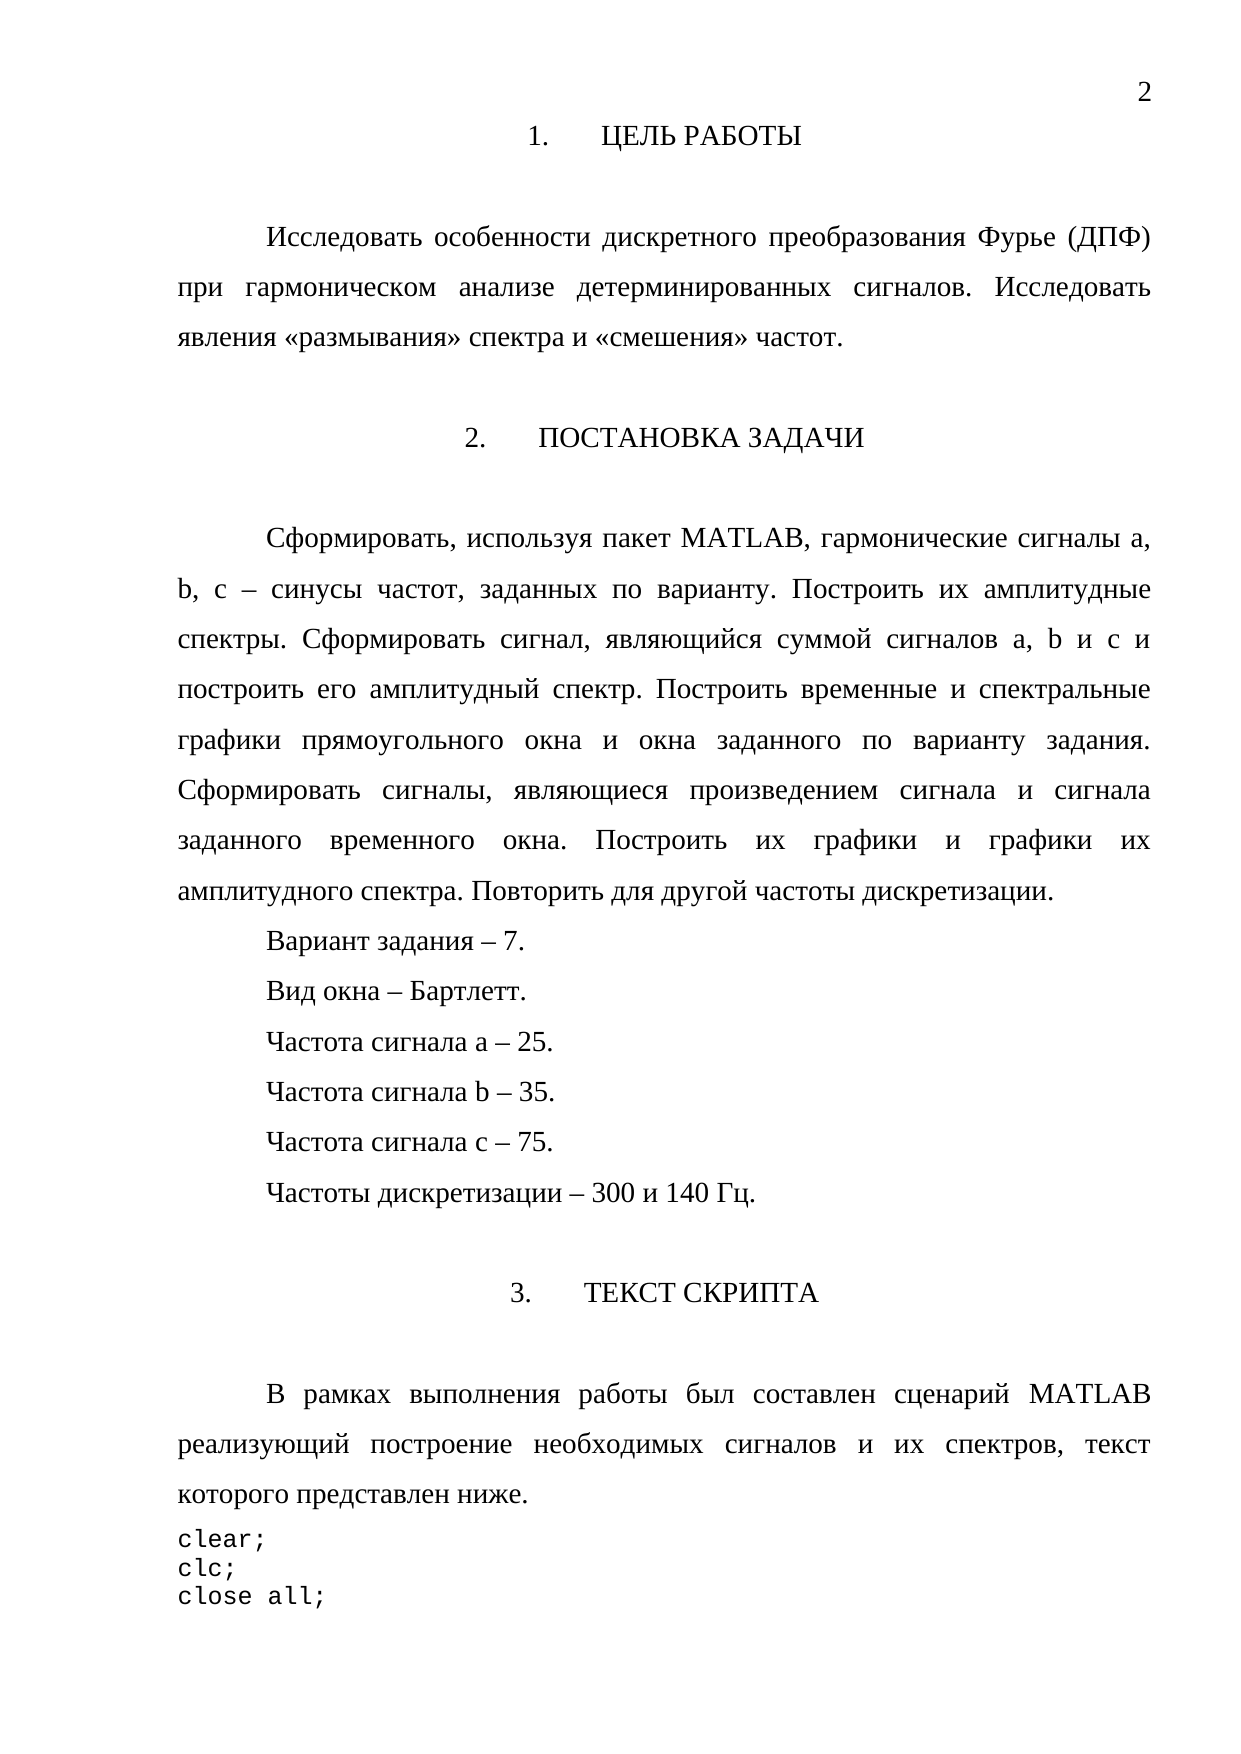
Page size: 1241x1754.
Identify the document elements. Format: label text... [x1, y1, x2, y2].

text Частота сигнала a – 25. [177, 1024, 1152, 1057]
text Частота сигнала c – 75. [177, 1124, 1152, 1158]
text Сформировать, используя пакет MATLAB, гармонические сигналы a, b, c – синусы частот, заданных по варианту. Построить их амплитудные спектры. Сформировать сигнал, являющийся суммой сигналов a, b и с и построить его амплитудный спектр. Построить временные и спектральные графики прямоугольного окна и окна заданного по варианту задания. Сформировать сигналы, являющиеся произведением сигнала и сигнала заданного временного окна. Построить их графики и графики их амплитудного спектра. Повторить для другой частоты дискретизации. [177, 521, 1152, 906]
text Частоты дискретизации – 300 и 140 Гц. [177, 1175, 1152, 1208]
text Вид окна – Бартлетт. [177, 973, 1152, 1007]
list ЦЕЛЬ РАБОТЫ [177, 118, 1152, 152]
text Вариант задания – 7. [177, 923, 1152, 957]
text close all; [177, 1583, 1152, 1612]
text Исследовать особенности дискретного преобразования Фурье (ДПФ) при гармоническом анализе детерминированных сигналов. Исследовать явления «размывания» спектра и «смешения» частот. [177, 219, 1152, 353]
list ТЕКСТ СКРИПТА [177, 1275, 1152, 1309]
text clear; [177, 1527, 1152, 1555]
text Частота сигнала b – 35. [177, 1074, 1152, 1108]
text В рамках выполнения работы был составлен сценарий MATLAB реализующий построение необходимых сигналов и их спектров, текст которого представлен ниже. [177, 1376, 1152, 1510]
list ПОСТАНОВКА ЗАДАЧИ [177, 420, 1152, 453]
text clc; [177, 1555, 1152, 1583]
